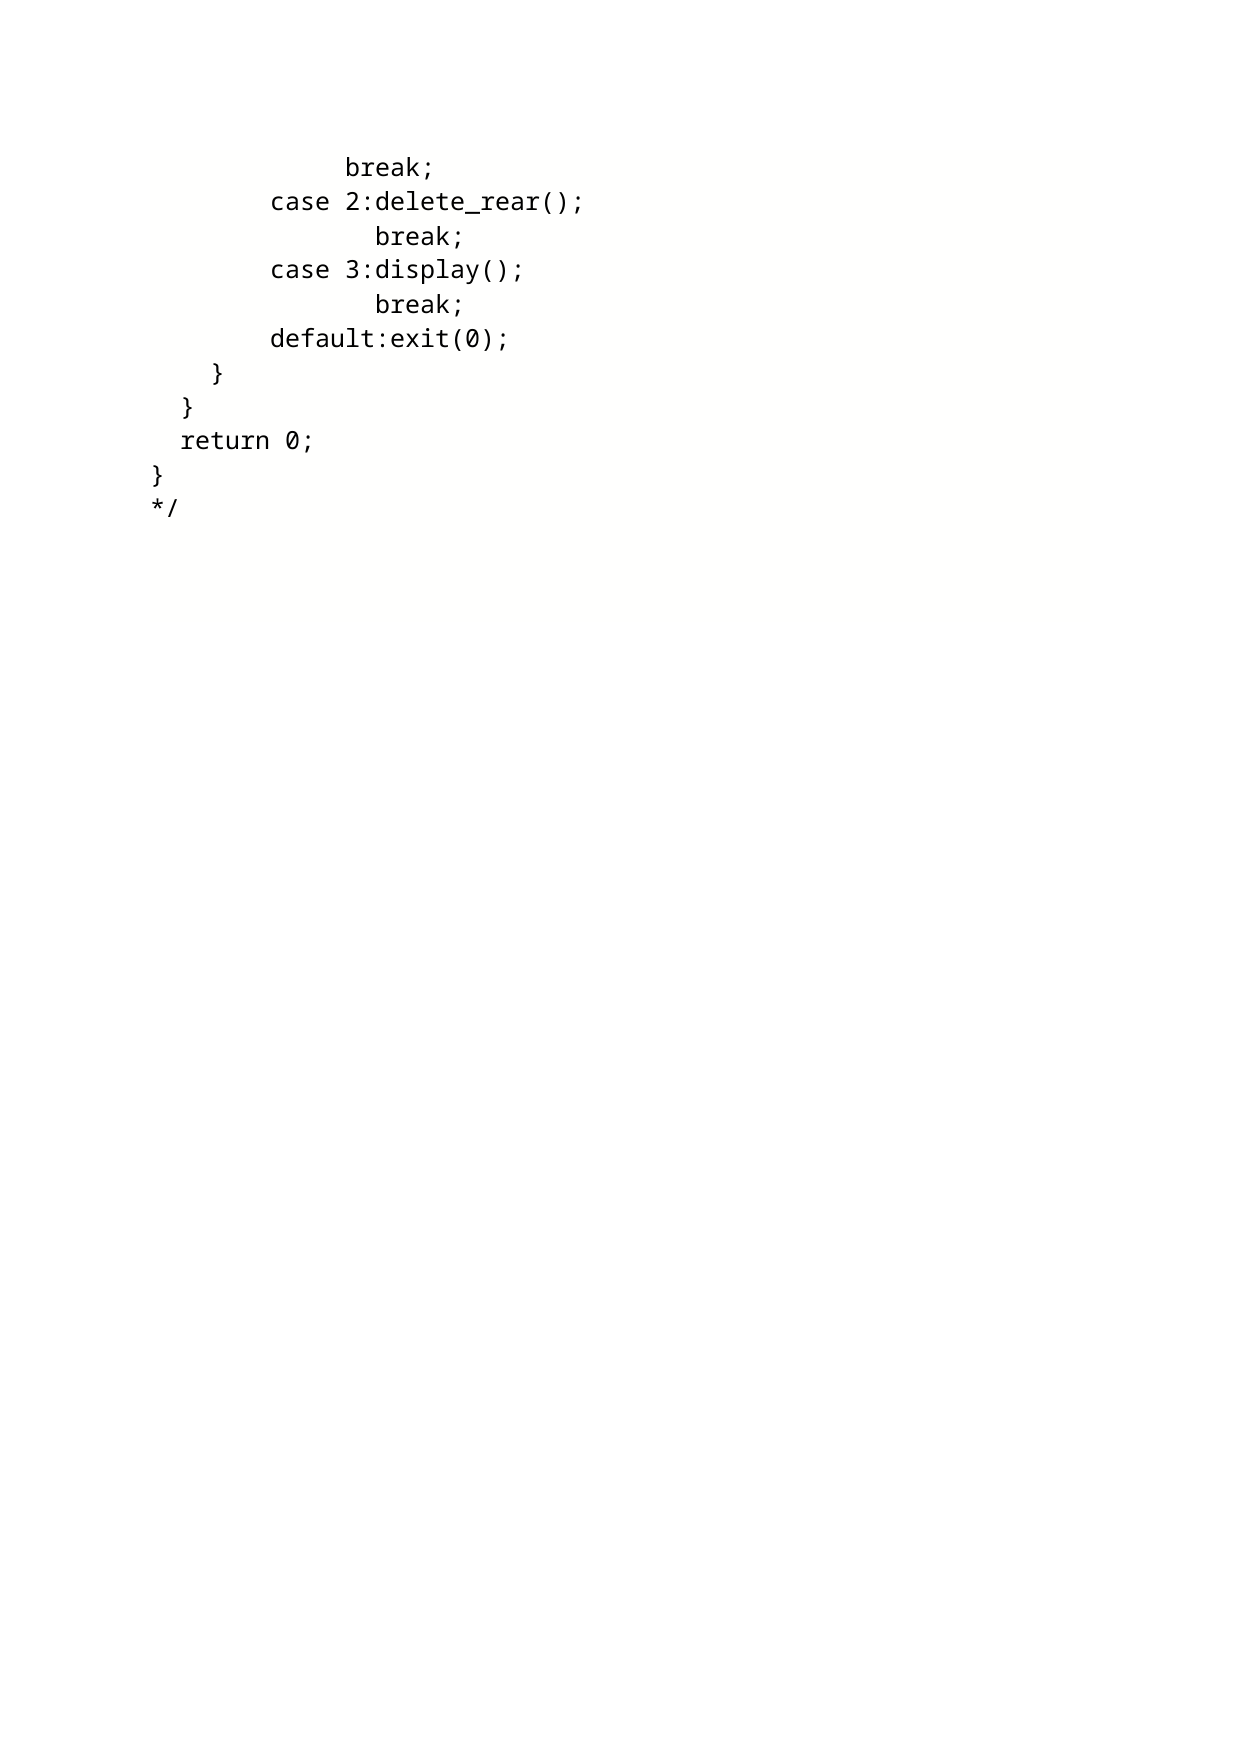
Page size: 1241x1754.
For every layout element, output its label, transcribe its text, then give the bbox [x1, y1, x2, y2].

text } [150, 457, 1090, 491]
text case 2:delete_rear(); [150, 184, 1090, 218]
text break; [150, 286, 1090, 320]
text case 3:display(); [150, 252, 1090, 286]
text break; [150, 150, 1090, 184]
text break; [150, 218, 1090, 252]
text default:exit(0); [150, 320, 1090, 354]
text } [150, 388, 1090, 422]
text return 0; [150, 422, 1090, 457]
text } [150, 354, 1090, 388]
text */ [150, 491, 1090, 525]
